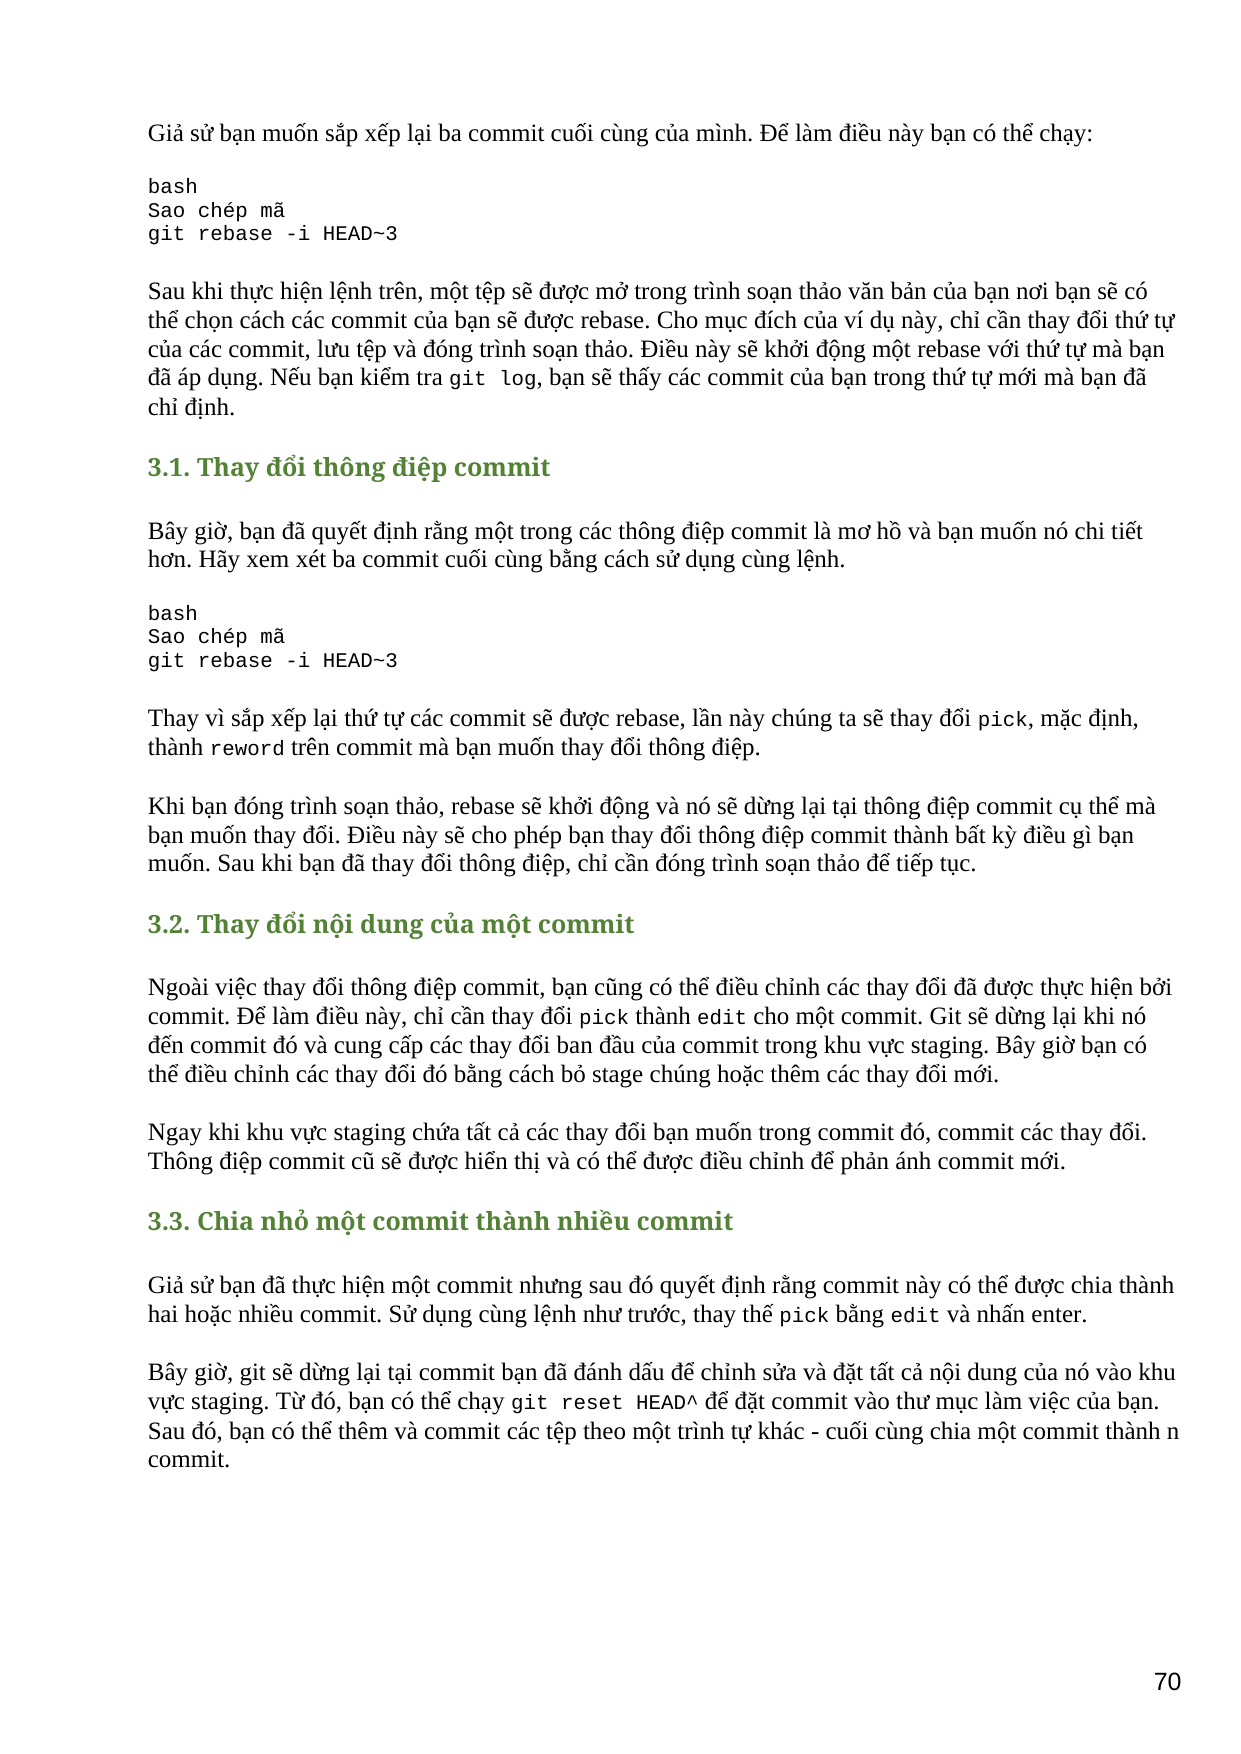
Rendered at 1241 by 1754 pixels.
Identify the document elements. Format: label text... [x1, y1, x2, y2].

subtitle Chia nhỏ một commit thành nhiều commit [148, 1204, 1181, 1238]
text bash [148, 602, 1181, 626]
text Giả sử bạn đã thực hiện một commit nhưng sau đó quyết định rằng commit này có thể được chia thành hai hoặc nhiều commit. Sử dụng cùng lệnh như trước, thay thế pick bằng edit và nhấn enter. [148, 1270, 1181, 1328]
text git rebase -i HEAD~3 [148, 223, 1181, 247]
text Bây giờ, git sẽ dừng lại tại commit bạn đã đánh dấu để chỉnh sửa và đặt tất cả nội dung của nó vào khu vực staging. Từ đó, bạn có thể chạy git reset HEAD^ để đặt commit vào thư mục làm việc của bạn. Sau đó, bạn có thể thêm và commit các tệp theo một trình tự khác - cuối cùng chia một commit thành n commit. [148, 1357, 1181, 1473]
text git rebase -i HEAD~3 [148, 650, 1181, 673]
text Bây giờ, bạn đã quyết định rằng một trong các thông điệp commit là mơ hồ và bạn muốn nó chi tiết hơn. Hãy xem xét ba commit cuối cùng bằng cách sử dụng cùng lệnh. [148, 516, 1181, 573]
text Ngay khi khu vực staging chứa tất cả các thay đổi bạn muốn trong commit đó, commit các thay đổi. Thông điệp commit cũ sẽ được hiển thị và có thể được điều chỉnh để phản ánh commit mới. [148, 1117, 1181, 1175]
text Giả sử bạn muốn sắp xếp lại ba commit cuối cùng của mình. Để làm điều này bạn có thể chạy: [148, 118, 1181, 147]
text Khi bạn đóng trình soạn thảo, rebase sẽ khởi động và nó sẽ dừng lại tại thông điệp commit cụ thể mà bạn muốn thay đổi. Điều này sẽ cho phép bạn thay đổi thông điệp commit thành bất kỳ điều gì bạn muốn. Sau khi bạn đã thay đổi thông điệp, chỉ cần đóng trình soạn thảo để tiếp tục. [148, 791, 1181, 877]
subtitle Thay đổi thông điệp commit [148, 450, 1181, 484]
text Sao chép mã [148, 626, 1181, 650]
text Thay vì sắp xếp lại thứ tự các commit sẽ được rebase, lần này chúng ta sẽ thay đổi pick, mặc định, thành reword trên commit mà bạn muốn thay đổi thông điệp. [148, 703, 1181, 762]
text Ngoài việc thay đổi thông điệp commit, bạn cũng có thể điều chỉnh các thay đổi đã được thực hiện bởi commit. Để làm điều này, chỉ cần thay đổi pick thành edit cho một commit. Git sẽ dừng lại khi nó đến commit đó và cung cấp các thay đổi ban đầu của commit trong khu vực staging. Bây giờ bạn có thể điều chỉnh các thay đổi đó bằng cách bỏ stage chúng hoặc thêm các thay đổi mới. [148, 972, 1181, 1088]
text Sao chép mã [148, 200, 1181, 223]
text Sau khi thực hiện lệnh trên, một tệp sẽ được mở trong trình soạn thảo văn bản của bạn nơi bạn sẽ có thể chọn cách các commit của bạn sẽ được rebase. Cho mục đích của ví dụ này, chỉ cần thay đổi thứ tự của các commit, lưu tệp và đóng trình soạn thảo. Điều này sẽ khởi động một rebase với thứ tự mà bạn đã áp dụng. Nếu bạn kiểm tra git log, bạn sẽ thấy các commit của bạn trong thứ tự mới mà bạn đã chỉ định. [148, 276, 1181, 421]
subtitle Thay đổi nội dung của một commit [148, 906, 1181, 940]
text bash [148, 176, 1181, 200]
